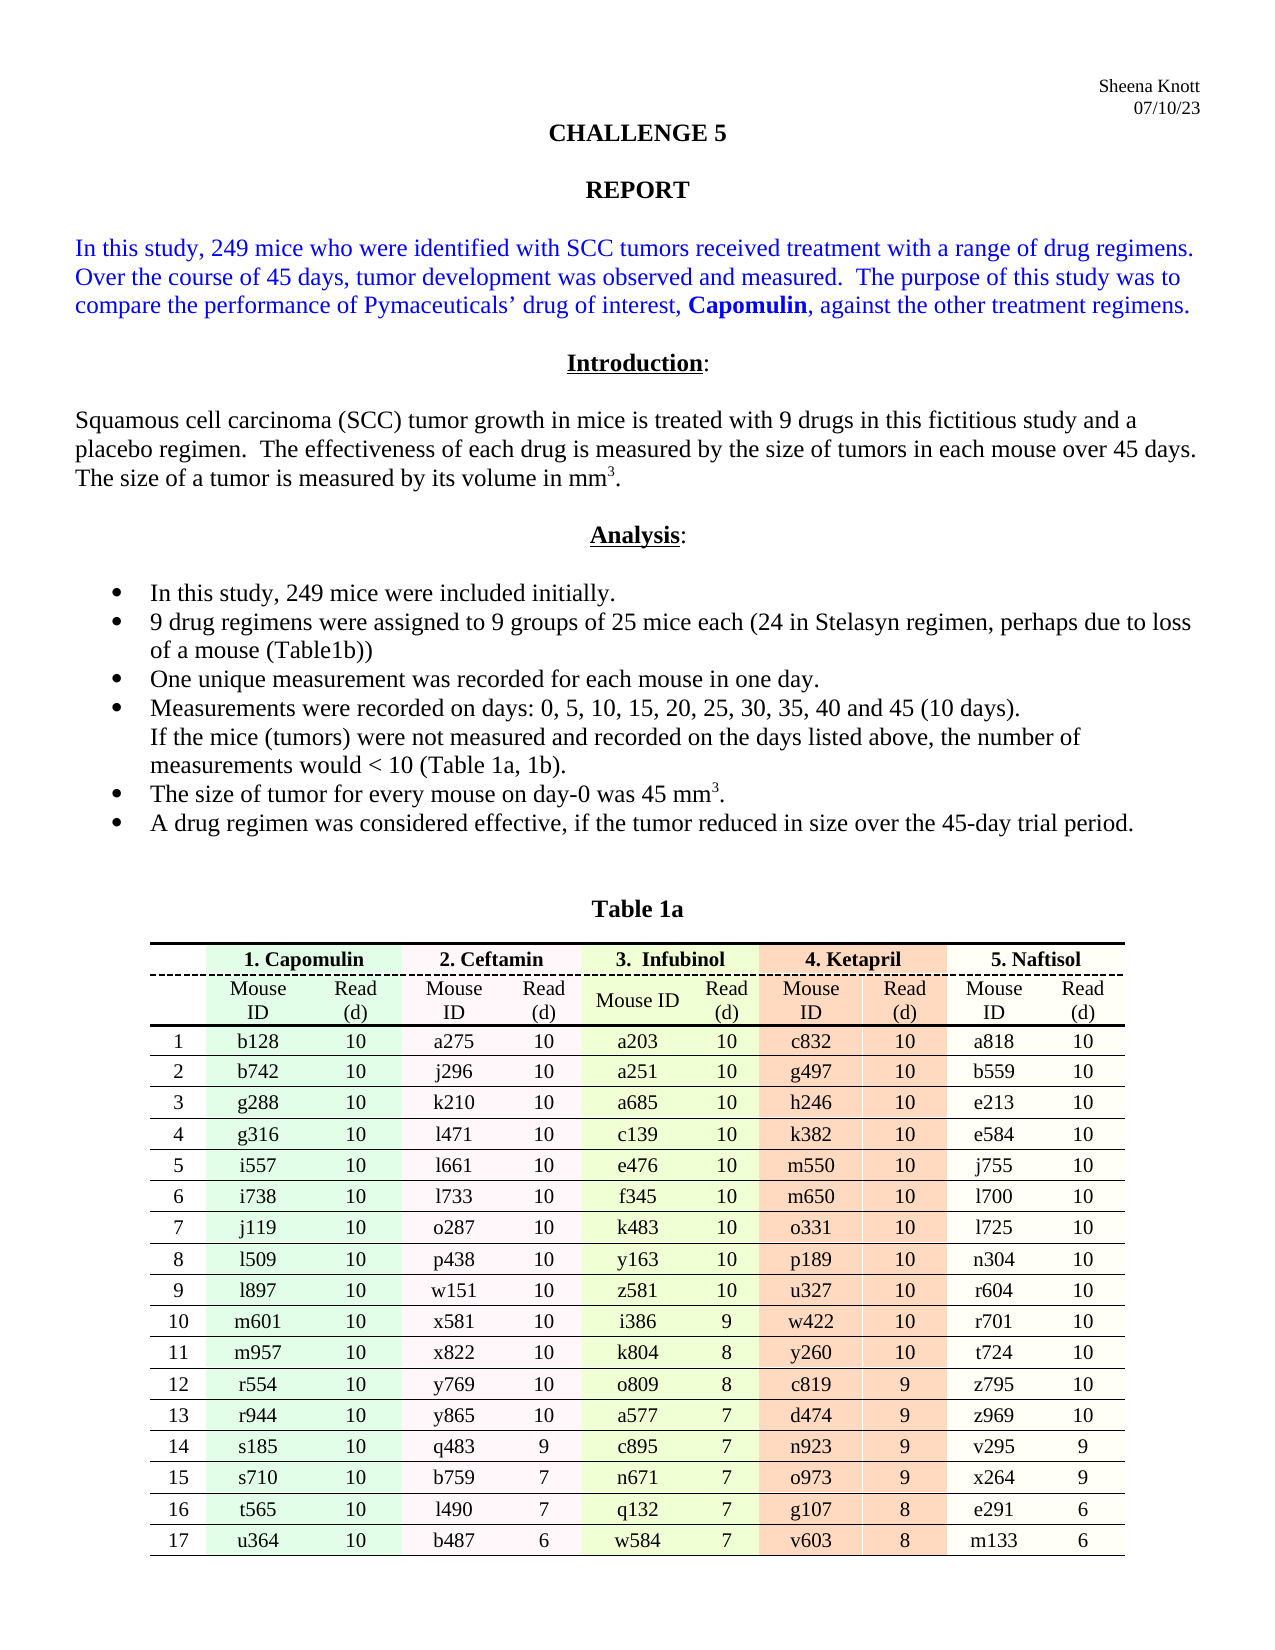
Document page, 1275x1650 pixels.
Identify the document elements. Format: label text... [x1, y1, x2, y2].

table_cell c895 [581, 1431, 694, 1461]
table_cell 5 [150, 1150, 206, 1180]
table_cell o809 [581, 1369, 694, 1399]
table_cell 7 [150, 1212, 206, 1242]
table_cell 10 [309, 1400, 402, 1430]
table_cell 10 [309, 1462, 402, 1492]
table_cell 9 [150, 1275, 206, 1305]
table_cell r604 [947, 1275, 1041, 1305]
table_cell Mouse ID [759, 974, 862, 1024]
table_cell j296 [402, 1056, 506, 1086]
table_cell 10 [863, 1056, 947, 1086]
table_cell b742 [206, 1056, 309, 1086]
table_cell 10 [863, 1212, 947, 1242]
text Squamous cell carcinoma (SCC) tumor growth in mice is treated with 9 drugs in this fictitious study and a placebo regimen. The effectiveness of each drug is measured by the size of tumors in each mouse over 45 days. The size of a tumor is measured by its volume in mm3. [621, 406, 1200, 492]
table_cell 10 [863, 1087, 947, 1117]
text Table 1a [75, 894, 1200, 923]
table_cell l490 [402, 1494, 506, 1524]
table_cell r944 [206, 1400, 309, 1430]
table_header 5. Naftisol [947, 945, 1125, 973]
table_cell b559 [947, 1056, 1041, 1086]
table_cell b759 [402, 1462, 506, 1492]
list In this study, 249 mice were included initially. [112, 578, 1200, 607]
table_cell Mouse ID [947, 974, 1041, 1024]
list 9 drug regimens were assigned to 9 groups of 25 mice each (24 in Stelasyn regimen, perhaps due to loss of a mouse (Table1b)) [112, 607, 1200, 664]
table_cell Read (d) [863, 974, 947, 1024]
table_cell m133 [947, 1525, 1041, 1555]
table_cell 8 [694, 1369, 759, 1399]
table_cell n304 [947, 1244, 1041, 1274]
table_cell z969 [947, 1400, 1041, 1430]
table_cell 10 [694, 1150, 759, 1180]
table_cell 10 [309, 1212, 402, 1242]
table_header 1. Capomulin [206, 945, 402, 973]
table_cell 17 [150, 1525, 206, 1555]
table_cell 10 [1041, 1337, 1125, 1367]
table_cell 10 [694, 1275, 759, 1305]
text Analysis: [75, 521, 1200, 549]
table_cell 10 [506, 1337, 581, 1367]
table_cell 10 [694, 1087, 759, 1117]
table_cell n671 [581, 1462, 694, 1492]
table_cell 7 [506, 1494, 581, 1524]
table_cell 10 [694, 1244, 759, 1274]
table_cell w151 [402, 1275, 506, 1305]
table_cell 10 [309, 1027, 402, 1055]
table_cell c832 [759, 1027, 862, 1055]
table_cell 10 [694, 1181, 759, 1211]
table_cell 10 [506, 1087, 581, 1117]
table_cell r554 [206, 1369, 309, 1399]
table_cell 10 [863, 1244, 947, 1274]
text CHALLENGE 5 [75, 118, 1200, 147]
table_cell l897 [206, 1275, 309, 1305]
table_header 3. Infubinol [581, 945, 759, 973]
table_cell 10 [506, 1181, 581, 1211]
table_cell 10 [1041, 1056, 1125, 1086]
table_cell x581 [402, 1306, 506, 1336]
list A drug regimen was considered effective, if the tumor reduced in size over the 45-day trial period. [112, 808, 1200, 837]
table_cell 8 [863, 1525, 947, 1555]
table_cell 7 [694, 1400, 759, 1430]
table_cell 10 [309, 1119, 402, 1149]
table_cell b487 [402, 1525, 506, 1555]
table_cell i557 [206, 1150, 309, 1180]
table_cell 8 [694, 1337, 759, 1367]
table_cell e584 [947, 1119, 1041, 1149]
table_cell 10 [694, 1119, 759, 1149]
table_cell 10 [150, 1306, 206, 1336]
table_cell 13 [150, 1400, 206, 1430]
table_cell 10 [309, 1431, 402, 1461]
table_cell k382 [759, 1119, 862, 1149]
list Measurements were recorded on days: 0, 5, 10, 15, 20, 25, 30, 35, 40 and 45 (10 days). [112, 693, 1200, 722]
table_cell 10 [863, 1337, 947, 1367]
table_cell Read (d) [1041, 974, 1125, 1024]
table_cell g288 [206, 1087, 309, 1117]
table_cell x822 [402, 1337, 506, 1367]
table_cell q132 [581, 1494, 694, 1524]
table_cell Read (d) [694, 974, 759, 1024]
table_cell 10 [309, 1087, 402, 1117]
table_cell 9 [863, 1369, 947, 1399]
text REPORT [75, 176, 1200, 204]
table_cell r701 [947, 1306, 1041, 1336]
table_cell d474 [759, 1400, 862, 1430]
table_cell 10 [506, 1369, 581, 1399]
table_cell 10 [309, 1337, 402, 1367]
table_cell 3 [150, 1087, 206, 1117]
table_cell m957 [206, 1337, 309, 1367]
table_cell 4 [150, 1119, 206, 1149]
table_cell e213 [947, 1087, 1041, 1117]
table_cell Read (d) [506, 974, 581, 1024]
table_cell 10 [1041, 1212, 1125, 1242]
table_cell 10 [694, 1056, 759, 1086]
table_cell 10 [863, 1181, 947, 1211]
table_cell 2 [150, 1056, 206, 1086]
table_cell 10 [506, 1400, 581, 1430]
table_cell z581 [581, 1275, 694, 1305]
table_cell l471 [402, 1119, 506, 1149]
table_cell l725 [947, 1212, 1041, 1242]
list If the mice (tumors) were not measured and recorded on the days listed above, the number of measurements would < 10 (Table 1a, 1b). [150, 722, 1200, 779]
table_cell 10 [1041, 1027, 1125, 1055]
table_cell 10 [506, 1027, 581, 1055]
table_cell 7 [506, 1462, 581, 1492]
table_cell 10 [506, 1212, 581, 1242]
table_cell o973 [759, 1462, 862, 1492]
table_cell g316 [206, 1119, 309, 1149]
table_cell 10 [506, 1275, 581, 1305]
table_cell 10 [309, 1494, 402, 1524]
table_cell 10 [1041, 1306, 1125, 1336]
table_cell [150, 974, 206, 1024]
table_cell Mouse ID [402, 974, 506, 1024]
table_cell 10 [1041, 1275, 1125, 1305]
table_cell 6 [150, 1181, 206, 1211]
table_cell n923 [759, 1431, 862, 1461]
table_cell w422 [759, 1306, 862, 1336]
table_cell c819 [759, 1369, 862, 1399]
table_cell 10 [694, 1027, 759, 1055]
table_cell i738 [206, 1181, 309, 1211]
table_cell i386 [581, 1306, 694, 1336]
table_cell 10 [309, 1369, 402, 1399]
table_header 4. Ketapril [759, 945, 947, 973]
table_cell 10 [309, 1525, 402, 1555]
table_cell 6 [1041, 1494, 1125, 1524]
table_cell 10 [506, 1056, 581, 1086]
table_cell Mouse ID [581, 974, 694, 1024]
table_cell l509 [206, 1244, 309, 1274]
table_cell 9 [863, 1431, 947, 1461]
table_cell 10 [863, 1150, 947, 1180]
table_cell s710 [206, 1462, 309, 1492]
table_cell c139 [581, 1119, 694, 1149]
table_cell t565 [206, 1494, 309, 1524]
table_cell 10 [506, 1306, 581, 1336]
table_cell l661 [402, 1150, 506, 1180]
table_cell 10 [1041, 1087, 1125, 1117]
table_cell 10 [694, 1212, 759, 1242]
table_cell 10 [1041, 1400, 1125, 1430]
table_cell 6 [506, 1525, 581, 1555]
table_cell 10 [1041, 1369, 1125, 1399]
table_cell 10 [309, 1244, 402, 1274]
table_cell k483 [581, 1212, 694, 1242]
table_cell a203 [581, 1027, 694, 1055]
table_cell g107 [759, 1494, 862, 1524]
table_cell e291 [947, 1494, 1041, 1524]
table_cell k804 [581, 1337, 694, 1367]
table_cell 7 [694, 1462, 759, 1492]
table_cell 9 [506, 1431, 581, 1461]
table_cell 10 [309, 1056, 402, 1086]
table_cell u364 [206, 1525, 309, 1555]
table_cell 10 [506, 1119, 581, 1149]
table_cell b128 [206, 1027, 309, 1055]
table_cell 10 [309, 1181, 402, 1211]
table_cell u327 [759, 1275, 862, 1305]
table_cell a577 [581, 1400, 694, 1430]
table_cell 8 [150, 1244, 206, 1274]
table_cell o331 [759, 1212, 862, 1242]
list The size of tumor for every mouse on day-0 was 45 mm3. [112, 779, 1200, 808]
text In this study, 249 mice who were identified with SCC tumors received treatment with a range of drug regimens. Over the course of 45 days, tumor development was observed and measured. The purpose of this study was to compare the performance of Pymaceuticals’ drug of interest, Capomulin, against the other treatment regimens. [75, 233, 1200, 319]
table_cell 14 [150, 1431, 206, 1461]
table_cell Read (d) [309, 974, 402, 1024]
table_header [150, 945, 206, 973]
table_cell m601 [206, 1306, 309, 1336]
table_cell m650 [759, 1181, 862, 1211]
table_cell y163 [581, 1244, 694, 1274]
table_cell a685 [581, 1087, 694, 1117]
table_cell y260 [759, 1337, 862, 1367]
table_cell j119 [206, 1212, 309, 1242]
table_cell 16 [150, 1494, 206, 1524]
table_cell 7 [694, 1494, 759, 1524]
table_cell a275 [402, 1027, 506, 1055]
table_cell y865 [402, 1400, 506, 1430]
table_cell 10 [506, 1150, 581, 1180]
table_cell w584 [581, 1525, 694, 1555]
table_cell a251 [581, 1056, 694, 1086]
table_cell 10 [1041, 1181, 1125, 1211]
table_cell 10 [1041, 1119, 1125, 1149]
table_cell m550 [759, 1150, 862, 1180]
table_cell 10 [1041, 1150, 1125, 1180]
table_cell x264 [947, 1462, 1041, 1492]
table_cell q483 [402, 1431, 506, 1461]
table_cell 9 [1041, 1431, 1125, 1461]
table_cell g497 [759, 1056, 862, 1086]
table_cell 15 [150, 1462, 206, 1492]
table_cell v603 [759, 1525, 862, 1555]
table_cell 9 [694, 1306, 759, 1336]
table_cell 9 [863, 1462, 947, 1492]
table_cell 10 [863, 1119, 947, 1149]
table_cell 10 [863, 1306, 947, 1336]
table_cell 10 [506, 1244, 581, 1274]
table_cell 10 [309, 1306, 402, 1336]
table_cell 10 [863, 1027, 947, 1055]
table_cell 10 [863, 1275, 947, 1305]
table_cell z795 [947, 1369, 1041, 1399]
table_cell 10 [309, 1150, 402, 1180]
table_cell e476 [581, 1150, 694, 1180]
table_cell 9 [863, 1400, 947, 1430]
table_cell 1 [150, 1027, 206, 1055]
text Introduction: [75, 348, 1200, 377]
table_cell l733 [402, 1181, 506, 1211]
table_cell h246 [759, 1087, 862, 1117]
table_cell 12 [150, 1369, 206, 1399]
table_cell a818 [947, 1027, 1041, 1055]
table_cell j755 [947, 1150, 1041, 1180]
list One unique measurement was recorded for each mouse in one day. [112, 664, 1200, 693]
table_cell o287 [402, 1212, 506, 1242]
table_cell f345 [581, 1181, 694, 1211]
table_cell 10 [1041, 1244, 1125, 1274]
table_cell 11 [150, 1337, 206, 1367]
table_cell 6 [1041, 1525, 1125, 1555]
table_cell v295 [947, 1431, 1041, 1461]
table_cell t724 [947, 1337, 1041, 1367]
table_cell 10 [309, 1275, 402, 1305]
table_header 2. Ceftamin [402, 945, 581, 973]
table_cell k210 [402, 1087, 506, 1117]
table_cell s185 [206, 1431, 309, 1461]
table_cell 7 [694, 1525, 759, 1555]
table_cell y769 [402, 1369, 506, 1399]
table_cell p438 [402, 1244, 506, 1274]
table_cell p189 [759, 1244, 862, 1274]
table_cell 7 [694, 1431, 759, 1461]
table_cell l700 [947, 1181, 1041, 1211]
table_cell Mouse ID [206, 974, 309, 1024]
table_cell 9 [1041, 1462, 1125, 1492]
table_cell 8 [863, 1494, 947, 1524]
